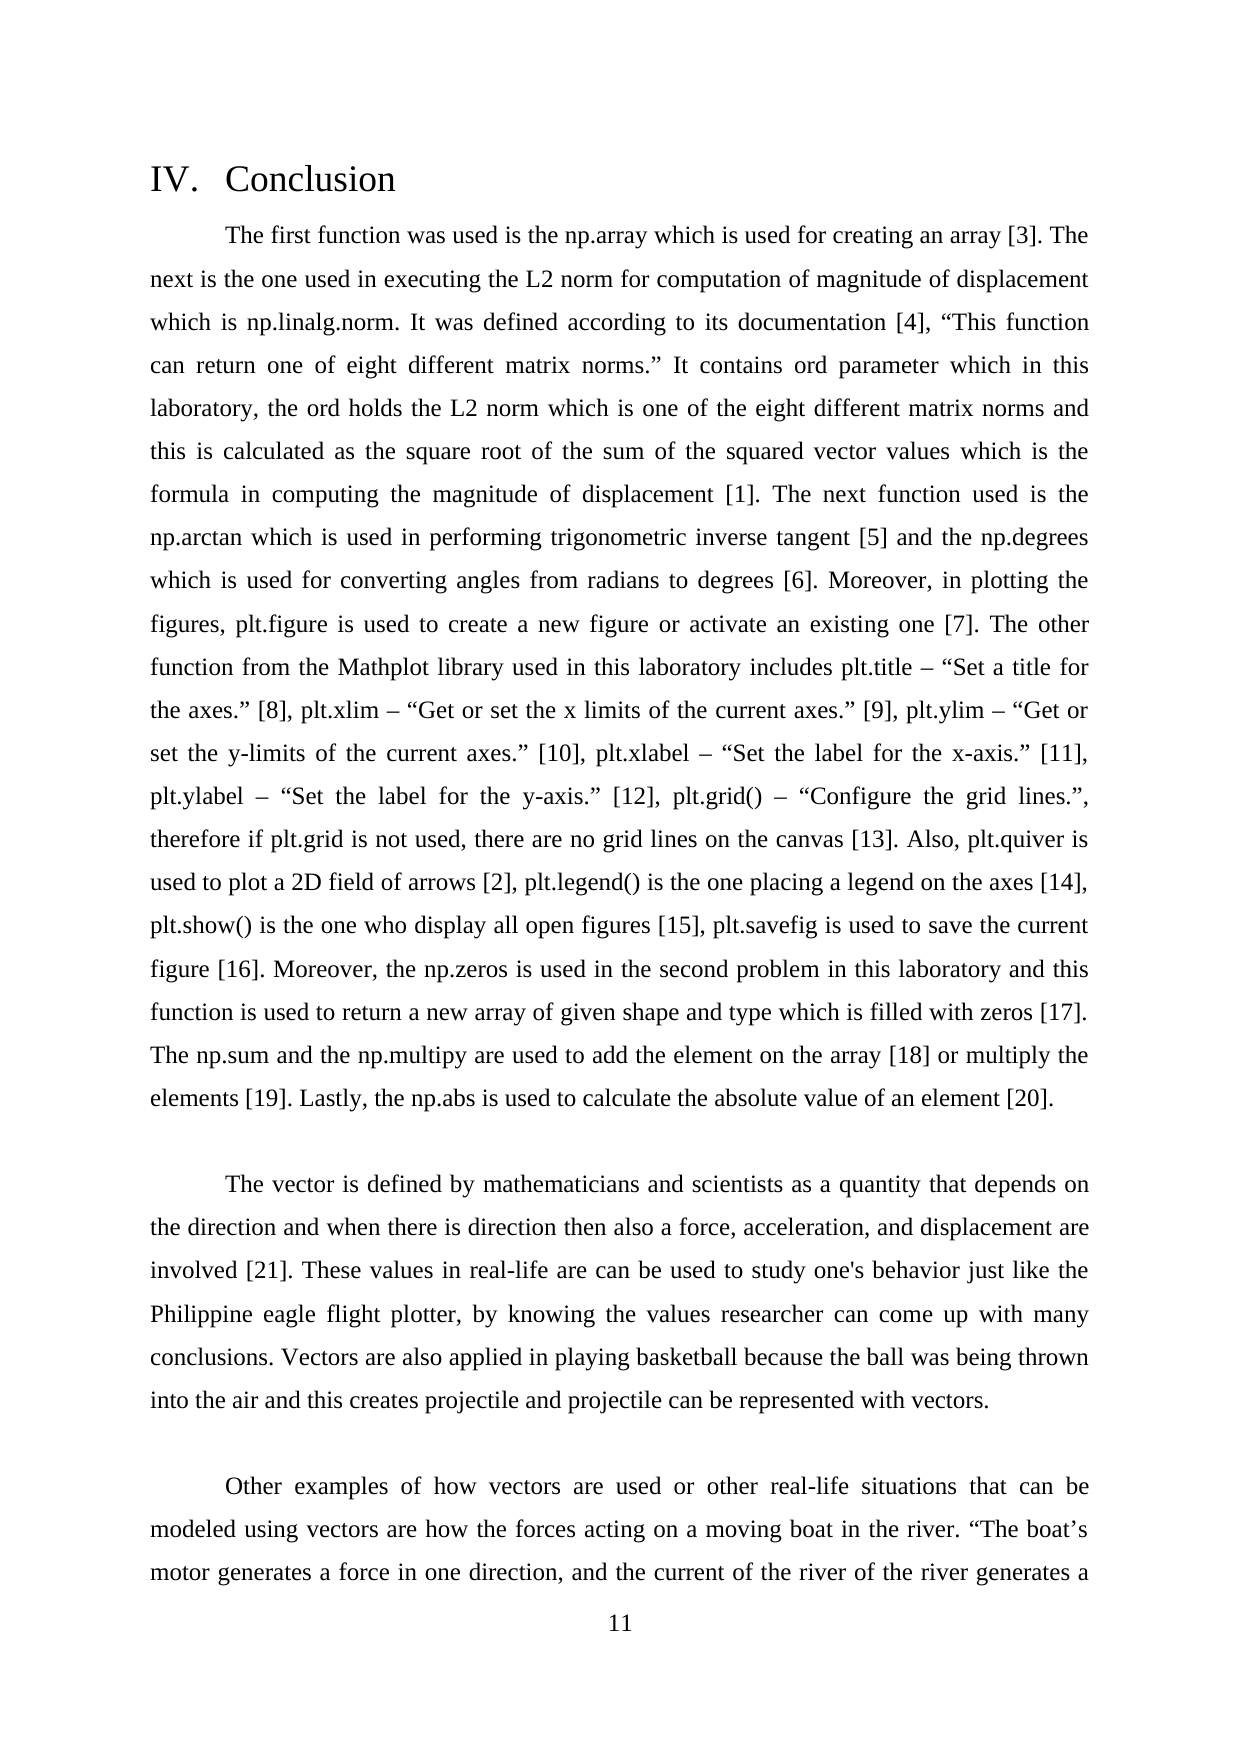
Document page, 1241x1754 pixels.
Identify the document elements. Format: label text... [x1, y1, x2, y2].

subtitle Conclusion [150, 156, 1090, 199]
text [150, 1471, 1090, 1586]
text The first function was used is the np.array which is used for creating an array [3]. The next is the one used in executing the L2 norm for computation of magnitude of displacement which is np.linalg.norm. It was defined according to its documentation [4], “This function can return one of eight different matrix norms.” It contains ord parameter which in this laboratory, the ord holds the L2 norm which is one of the eight different matrix norms and this is calculated as the square root of the sum of the squared vector values which is the formula in computing the magnitude of displacement [1]. The next function used is the np.arctan which is used in performing trigonometric inverse tangent [5] and the np.degrees which is used for converting angles from radians to degrees [6]. Moreover, in plotting the figures, plt.figure is used to create a new figure or activate an existing one [7]. The other function from the Mathplot library used in this laboratory includes plt.title – “Set a title for the axes.” [8], plt.xlim – “Get or set the x limits of the current axes.” [9], plt.ylim – “Get or set the y-limits of the current axes.” [10], plt.xlabel – “Set the label for the x-axis.” [11], plt.ylabel – “Set the label for the y-axis.” [12], plt.grid() – “Configure the grid lines.”, therefore if plt.grid is not used, there are no grid lines on the canvas [13]. Also, plt.quiver is used to plot a 2D field of arrows [2], plt.legend() is the one placing a legend on the axes [14], plt.show() is the one who display all open figures [15], plt.savefig is used to save the current figure [16]. Moreover, the np.zeros is used in the second problem in this laboratory and this function is used to return a new array of given shape and type which is filled with zeros [17]. The np.sum and the np.multipy are used to add the element on the array [18] or multiply the elements [19]. Lastly, the np.abs is used to calculate the absolute value of an element [20]. [150, 221, 1090, 1112]
text The vector is defined by mathematicians and scientists as a quantity that depends on the direction and when there is direction then also a force, acceleration, and displacement are involved [21]. These values in real-life are can be used to study one's behavior just like the Philippine eagle flight plotter, by knowing the values researcher can come up with many conclusions. Vectors are also applied in playing basketball because the ball was being thrown into the air and this creates projectile and projectile can be represented with vectors. [150, 1169, 1090, 1414]
